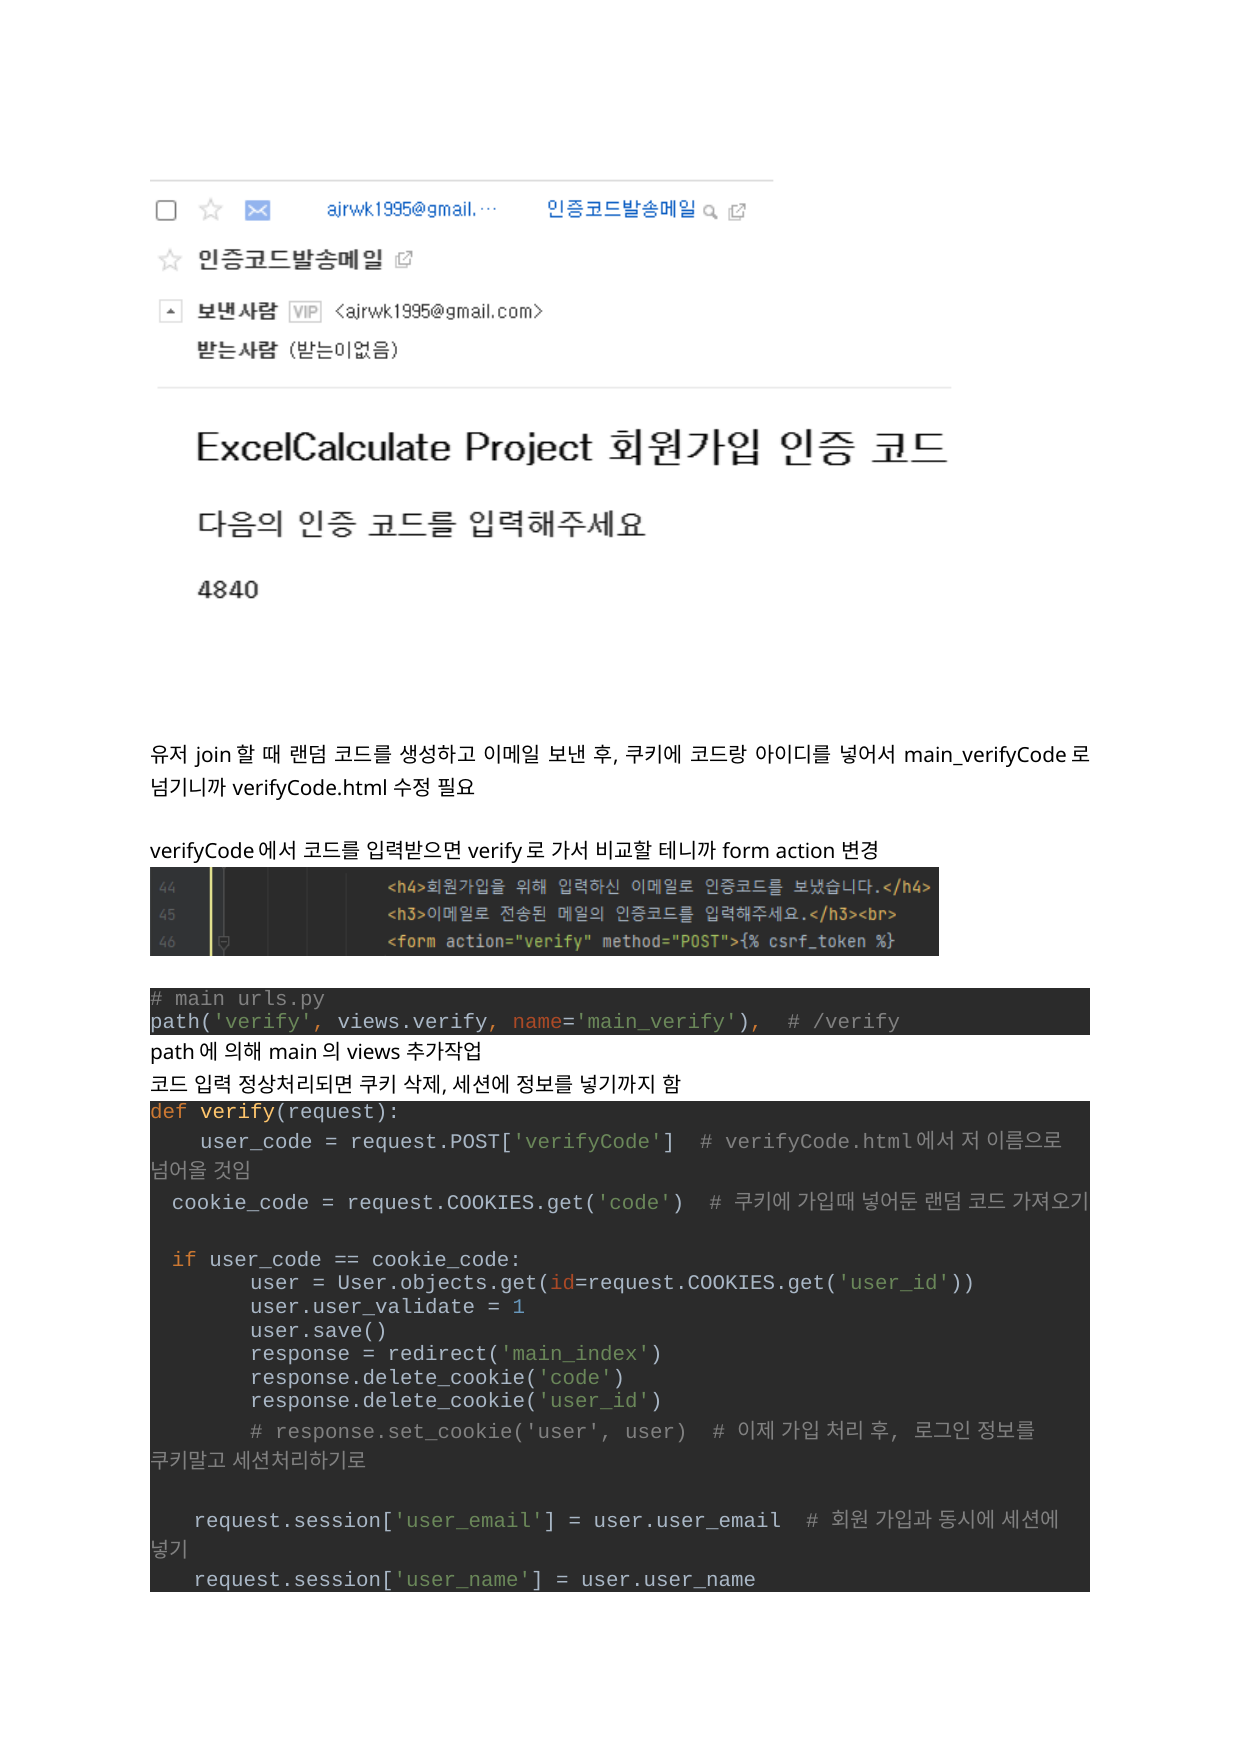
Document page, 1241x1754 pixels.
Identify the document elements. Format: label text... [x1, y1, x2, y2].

picture [150, 237, 952, 614]
text # main urls.py [150, 988, 1090, 1012]
text path('verify', views.verify, name='main_verify'), # /verify [150, 1012, 1090, 1035]
text verifyCode에서 코드를 입력받으면 verify로 가서 비교할 테니까 form action 변경 [150, 834, 1090, 865]
text 코드 입력 정상처리되면 쿠키 삭제, 세션에 정보를 넣기까지 함 [150, 1068, 1090, 1098]
text path에 의해 main의 views 추가작업 [150, 1035, 1090, 1066]
picture [150, 867, 939, 956]
text 유저 join할 때 랜덤 코드를 생성하고 이메일 보낸 후, 쿠키에 코드랑 아이디를 넣어서 main_verifyCode로 넘기니까 verifyCode.html 수정 필요 [150, 738, 1090, 801]
picture [150, 177, 774, 235]
